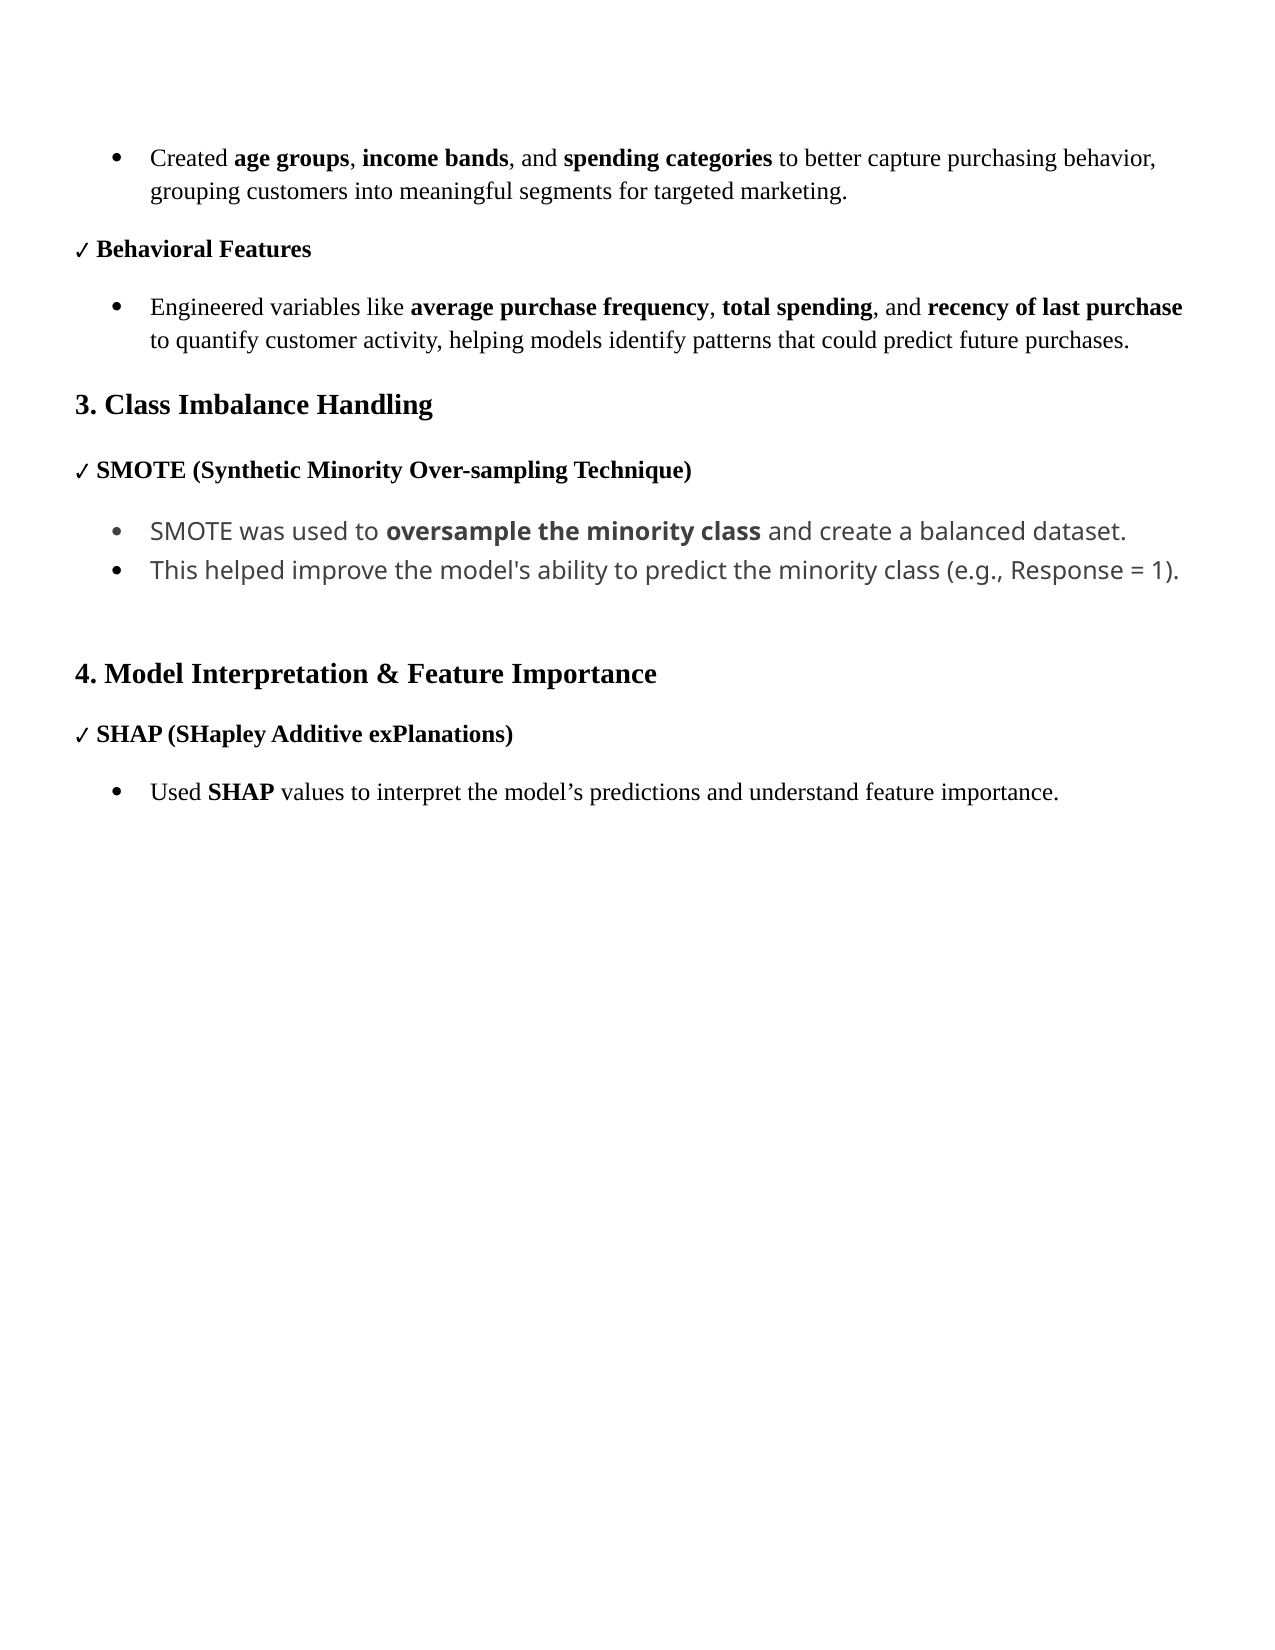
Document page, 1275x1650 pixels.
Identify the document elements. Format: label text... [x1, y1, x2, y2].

list Created age groups, income bands, and spending categories to better capture purchasing behavior, grouping customers into meaningful segments for targeted marketing. [112, 143, 1200, 205]
subtitle 3. Class Imbalance Handling [75, 387, 1200, 421]
list Used SHAP values to interpret the model’s predictions and understand feature importance. [112, 777, 1200, 806]
list This helped improve the model's ability to predict the minority class (e.g., Response = 1). [112, 552, 1200, 587]
list SMOTE was used to oversample the minority class and create a balanced dataset. [112, 513, 1200, 547]
text ✔ SHAP (SHapley Additive exPlanations) [75, 719, 1200, 748]
text ✔ SMOTE (Synthetic Minority Over-sampling Technique) [75, 455, 1200, 484]
list Engineered variables like average purchase frequency, total spending, and recency of last purchase to quantify customer activity, helping models identify patterns that could predict future purchases. [112, 292, 1200, 354]
text ✔ Behavioral Features [75, 234, 1200, 263]
text 4. Model Interpretation & Feature Importance [75, 617, 1200, 689]
